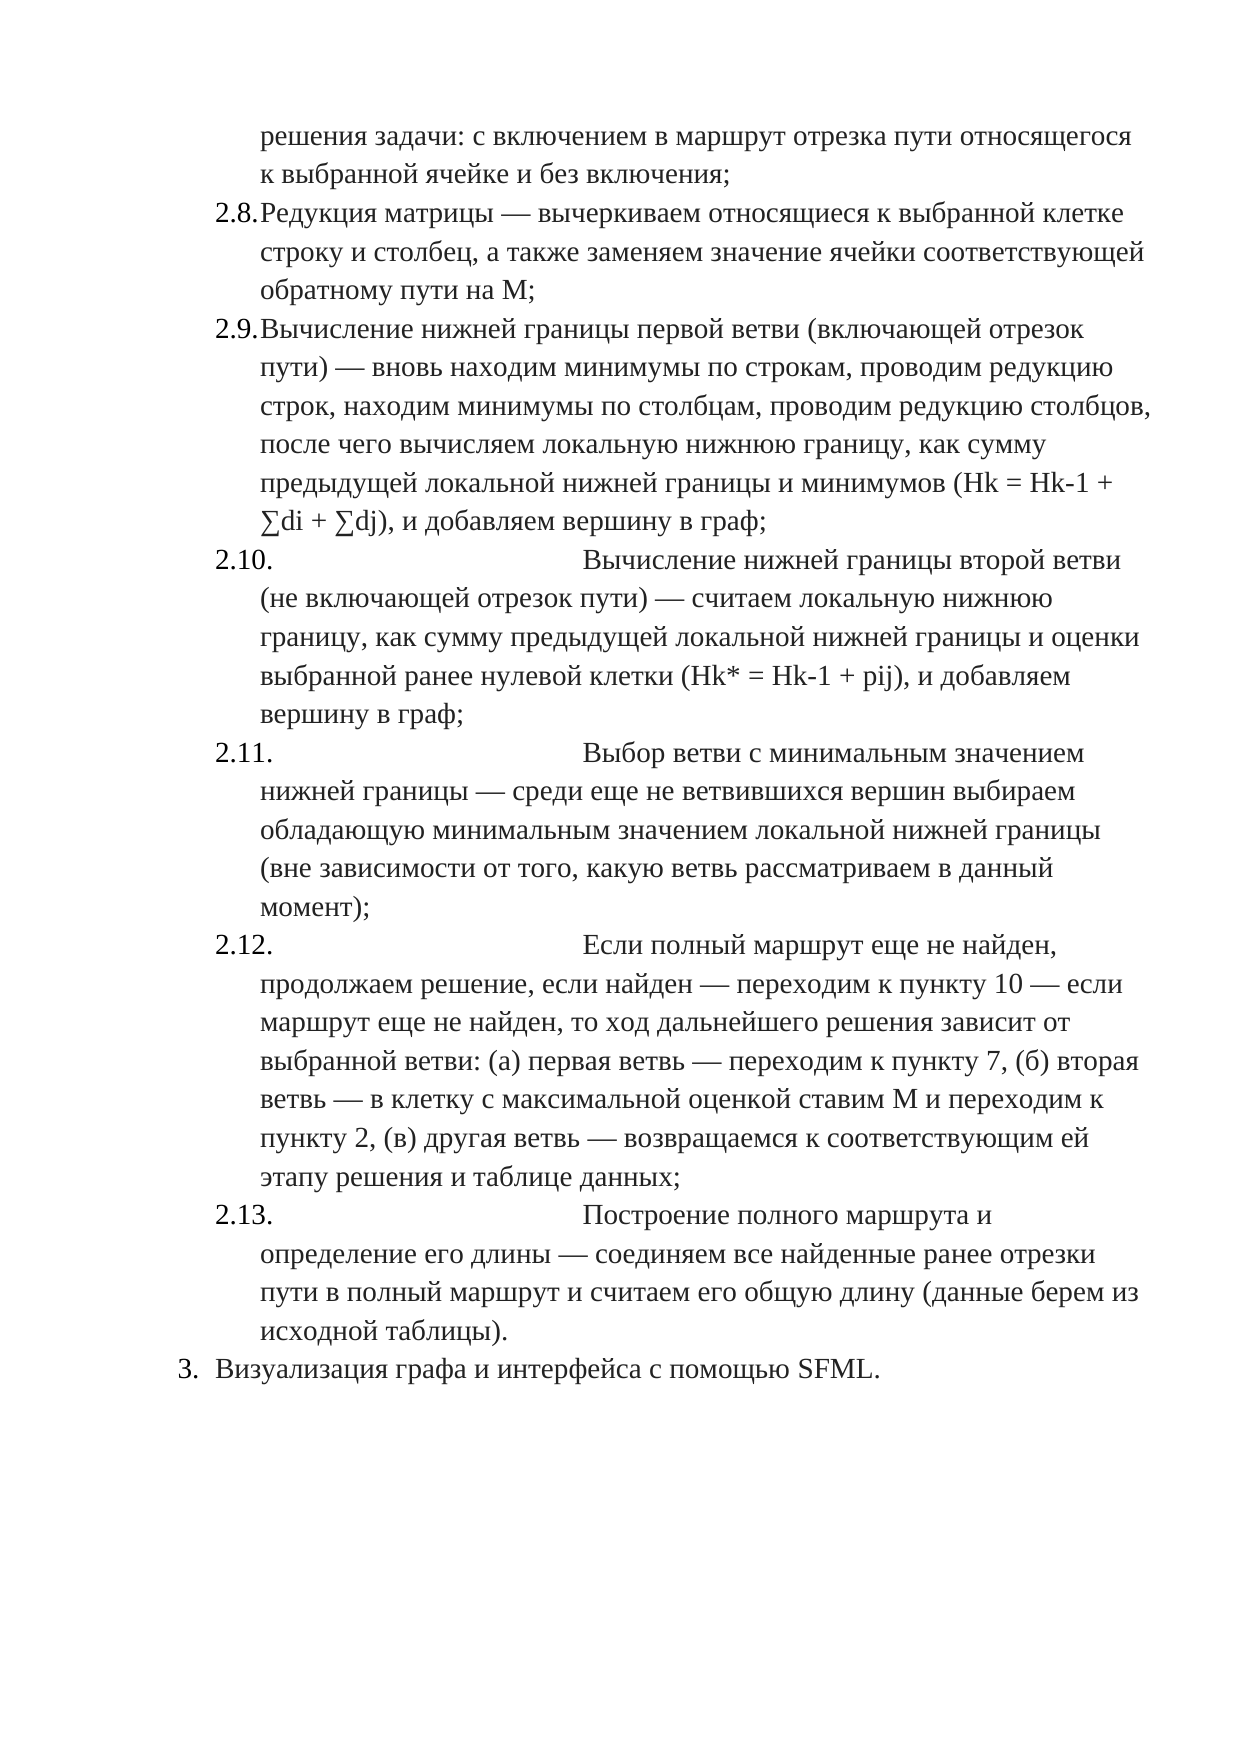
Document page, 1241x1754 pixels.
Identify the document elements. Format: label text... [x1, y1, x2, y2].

list Вычисление нижней границы первой ветви (включающей отрезок пути) — вновь находим минимумы по строкам, проводим редукцию строк, находим минимумы по столбцам, проводим редукцию столбцов, после чего вычисляем локальную нижнюю границу, как сумму предыдущей локальной нижней границы и минимумов (Hk = Hk-1 + ∑di + ∑dj), и добавляем вершину в граф; [215, 311, 1152, 537]
list Визуализация графа и интерфейса с помощью SFML. [177, 1351, 1152, 1385]
list Вычисление нижней границы второй ветви (не включающей отрезок пути) — считаем локальную нижнюю границу, как сумму предыдущей локальной нижней границы и оценки выбранной ранее нулевой клетки (Hk* = Hk-1 + pij), и добавляем вершину в граф; [215, 542, 1152, 730]
list Редукция матрицы — вычеркиваем относящиеся к выбранной клетке строку и столбец, а также заменяем значение ячейки соответствующей обратному пути на M; [215, 195, 1152, 306]
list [215, 118, 1152, 190]
list Выбор ветви с минимальным значением нижней границы — среди еще не ветвившихся вершин выбираем обладающую минимальным значением локальной нижней границы (вне зависимости от того, какую ветвь рассматриваем в данный момент); [215, 735, 1152, 922]
list Построение полного маршрута и определение его длины — соединяем все найденные ранее отрезки пути в полный маршрут и считаем его общую длину (данные берем из исходной таблицы). [215, 1197, 1152, 1346]
list Если полный маршрут еще не найден, продолжаем решение, если найден — переходим к пункту 10 — если маршрут еще не найден, то ход дальнейшего решения зависит от выбранной ветви: (а) первая ветвь — переходим к пункту 7, (б) вторая ветвь — в клетку с максимальной оценкой ставим M и переходим к пункту 2, (в) другая ветвь — возвращаемся к соответствующим ей этапу решения и таблице данных; [215, 927, 1152, 1192]
